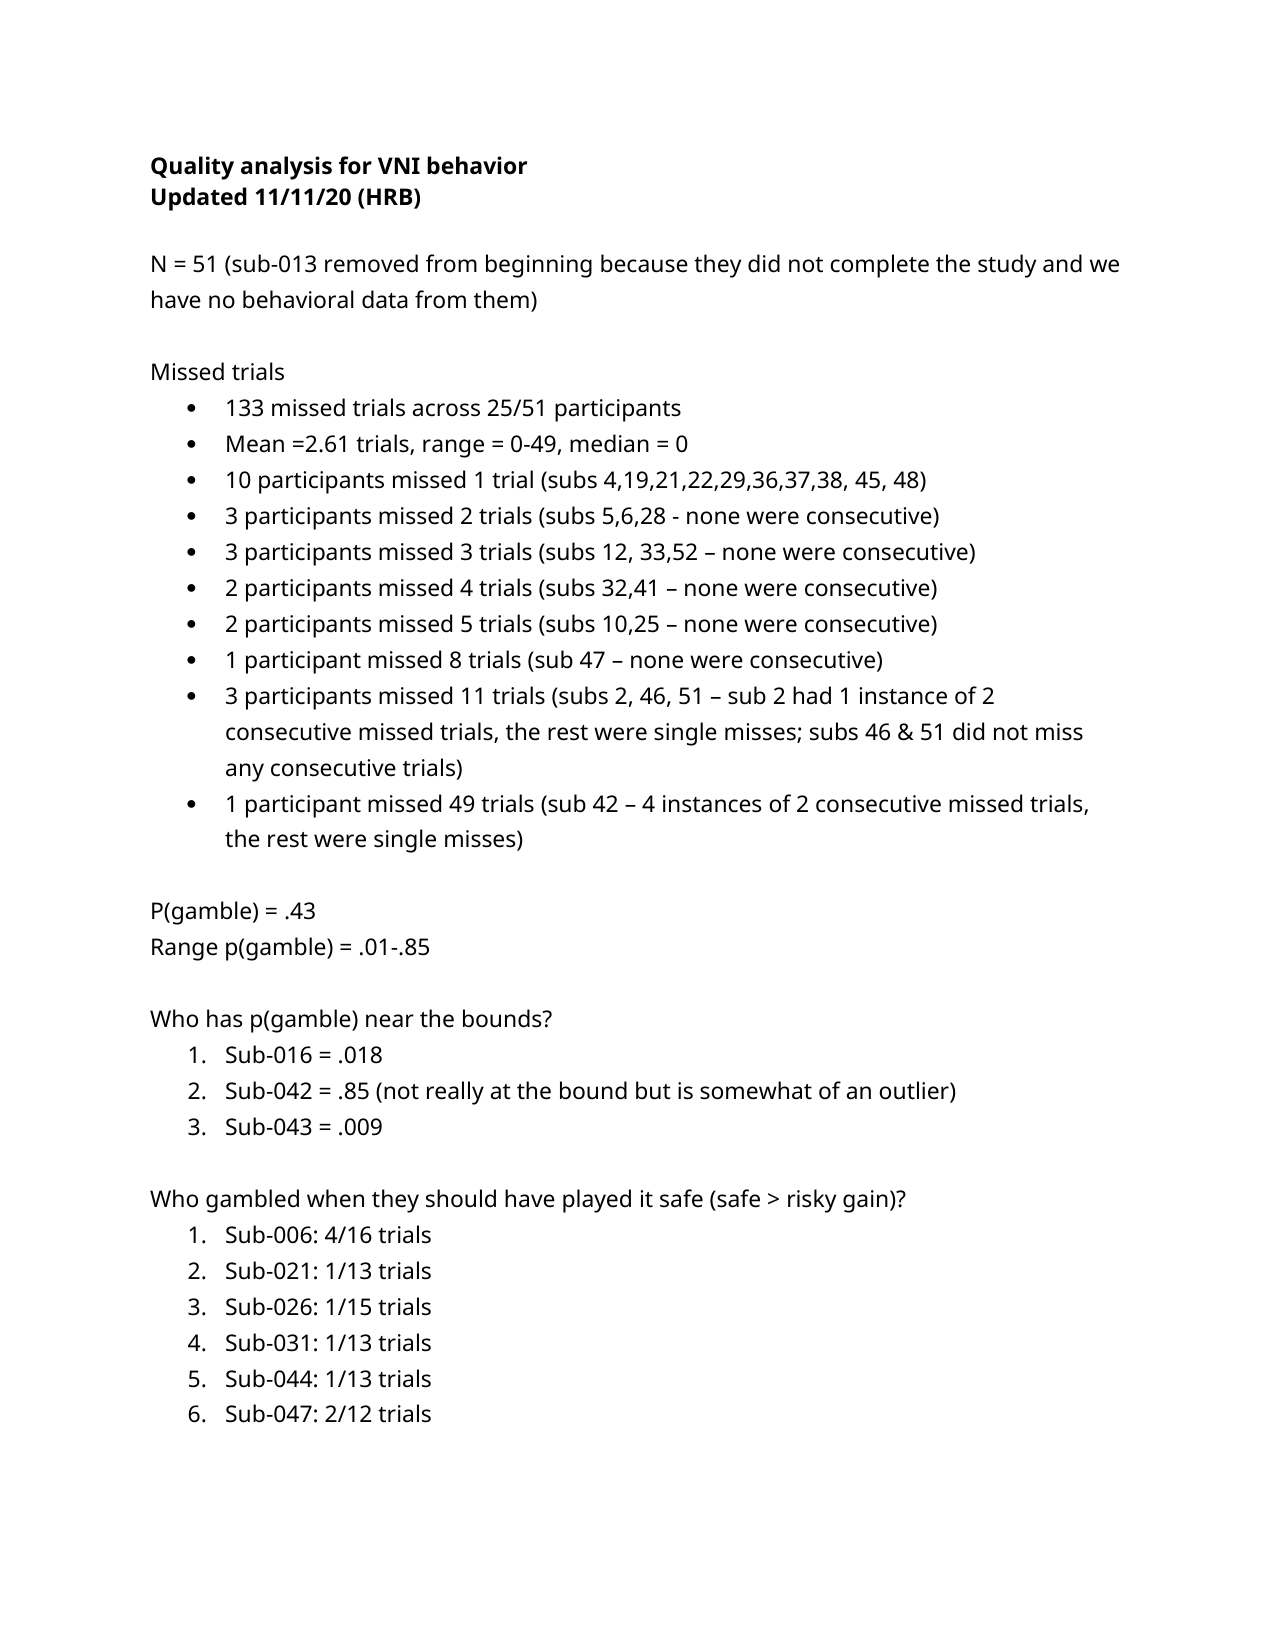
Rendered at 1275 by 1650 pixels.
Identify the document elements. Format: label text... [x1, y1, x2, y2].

list Sub-006: 4/16 trials [187, 1219, 1125, 1250]
list Sub-042 = .85 (not really at the bound but is somewhat of an outlier) [187, 1075, 1125, 1106]
text Who gambled when they should have played it safe (safe > risky gain)? [150, 1183, 1125, 1214]
list 10 participants missed 1 trial (subs 4,19,21,22,29,36,37,38, 45, 48) [187, 464, 1125, 495]
list 133 missed trials across 25/51 participants [187, 392, 1125, 423]
list Mean =2.61 trials, range = 0-49, median = 0 [187, 428, 1125, 459]
list 1 participant missed 8 trials (sub 47 – none were consecutive) [187, 644, 1125, 675]
list Sub-031: 1/13 trials [187, 1327, 1125, 1358]
text Quality analysis for VNI behavior [150, 150, 1125, 181]
list Sub-044: 1/13 trials [187, 1362, 1125, 1394]
list 1 participant missed 49 trials (sub 42 – 4 instances of 2 consecutive missed trials, the rest were single misses) [187, 787, 1125, 855]
text Missed trials [150, 356, 1125, 387]
list 2 participants missed 4 trials (subs 32,41 – none were consecutive) [187, 572, 1125, 603]
list 3 participants missed 3 trials (subs 12, 33,52 – none were consecutive) [187, 536, 1125, 567]
list Sub-047: 2/12 trials [187, 1398, 1125, 1430]
text Who has p(gamble) near the bounds? [150, 1003, 1125, 1034]
list Sub-016 = .018 [187, 1039, 1125, 1070]
list 2 participants missed 5 trials (subs 10,25 – none were consecutive) [187, 608, 1125, 639]
list Sub-021: 1/13 trials [187, 1255, 1125, 1286]
text N = 51 (sub-013 removed from beginning because they did not complete the study and we have no behavioral data from them) [150, 248, 1125, 316]
list 3 participants missed 11 trials (subs 2, 46, 51 – sub 2 had 1 instance of 2 consecutive missed trials, the rest were single misses; subs 46 & 51 did not miss any consecutive trials) [187, 680, 1125, 783]
text Updated 11/11/20 (HRB) [150, 181, 1125, 212]
list Sub-026: 1/15 trials [187, 1291, 1125, 1322]
list Sub-043 = .009 [187, 1111, 1125, 1142]
list 3 participants missed 2 trials (subs 5,6,28 - none were consecutive) [187, 500, 1125, 531]
text P(gamble) = .43 [150, 895, 1125, 927]
text Range p(gamble) = .01-.85 [150, 931, 1125, 962]
